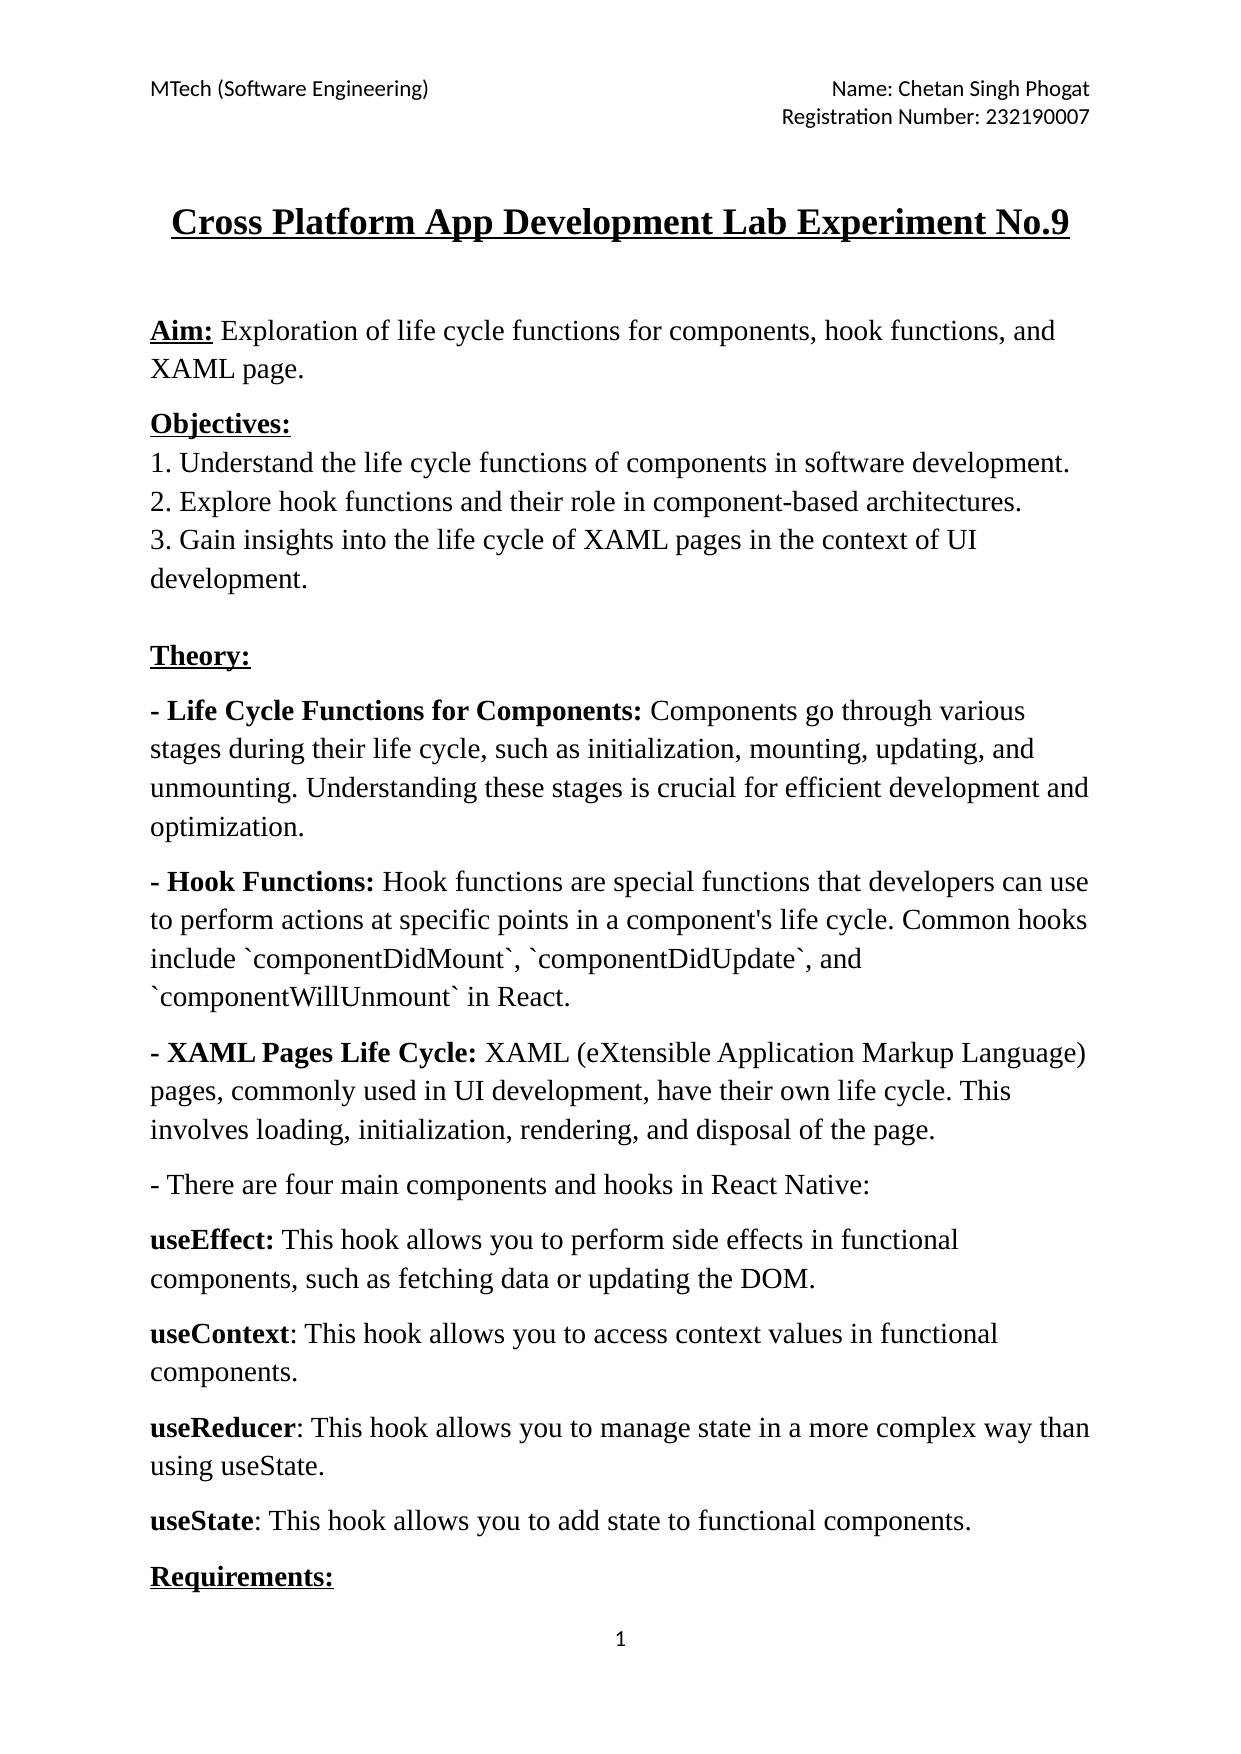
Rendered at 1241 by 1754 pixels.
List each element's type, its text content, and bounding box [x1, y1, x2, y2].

text useState: This hook allows you to add state to functional components. [150, 1503, 1090, 1537]
text 2. Explore hook functions and their role in component-based architectures. [150, 484, 1090, 517]
text 3. Gain insights into the life cycle of XAML pages in the context of UI development. [150, 522, 1090, 594]
text - Hook Functions: Hook functions are special functions that developers can use to perform actions at specific points in a component's life cycle. Common hooks include `componentDidMount`, `componentDidUpdate`, and `componentWillUnmount` in React. [150, 864, 1090, 1013]
text - Life Cycle Functions for Components: Components go through various stages during their life cycle, such as initialization, mounting, updating, and unmounting. Understanding these stages is crucial for efficient development and optimization. [150, 693, 1090, 842]
text useEffect: This hook allows you to perform side effects in functional components, such as fetching data or updating the DOM. [150, 1222, 1090, 1294]
text useContext: This hook allows you to access context values in functional components. [150, 1316, 1090, 1388]
text Cross Platform App Development Lab Experiment No.9 [150, 200, 1090, 243]
text Objectives: [150, 407, 1090, 440]
text Theory: [150, 638, 1090, 671]
text 1. Understand the life cycle functions of components in software development. [150, 445, 1090, 479]
text - There are four main components and hooks in React Native: [150, 1167, 1090, 1201]
text Requirements: [150, 1559, 1090, 1592]
text useReducer: This hook allows you to manage state in a more complex way than using useState. [150, 1410, 1090, 1482]
text - XAML Pages Life Cycle: XAML (eXtensible Application Markup Language) pages, commonly used in UI development, have their own life cycle. This involves loading, initialization, rendering, and disposal of the page. [150, 1035, 1090, 1145]
text Aim: Exploration of life cycle functions for components, hook functions, and XAML page. [150, 313, 1090, 385]
